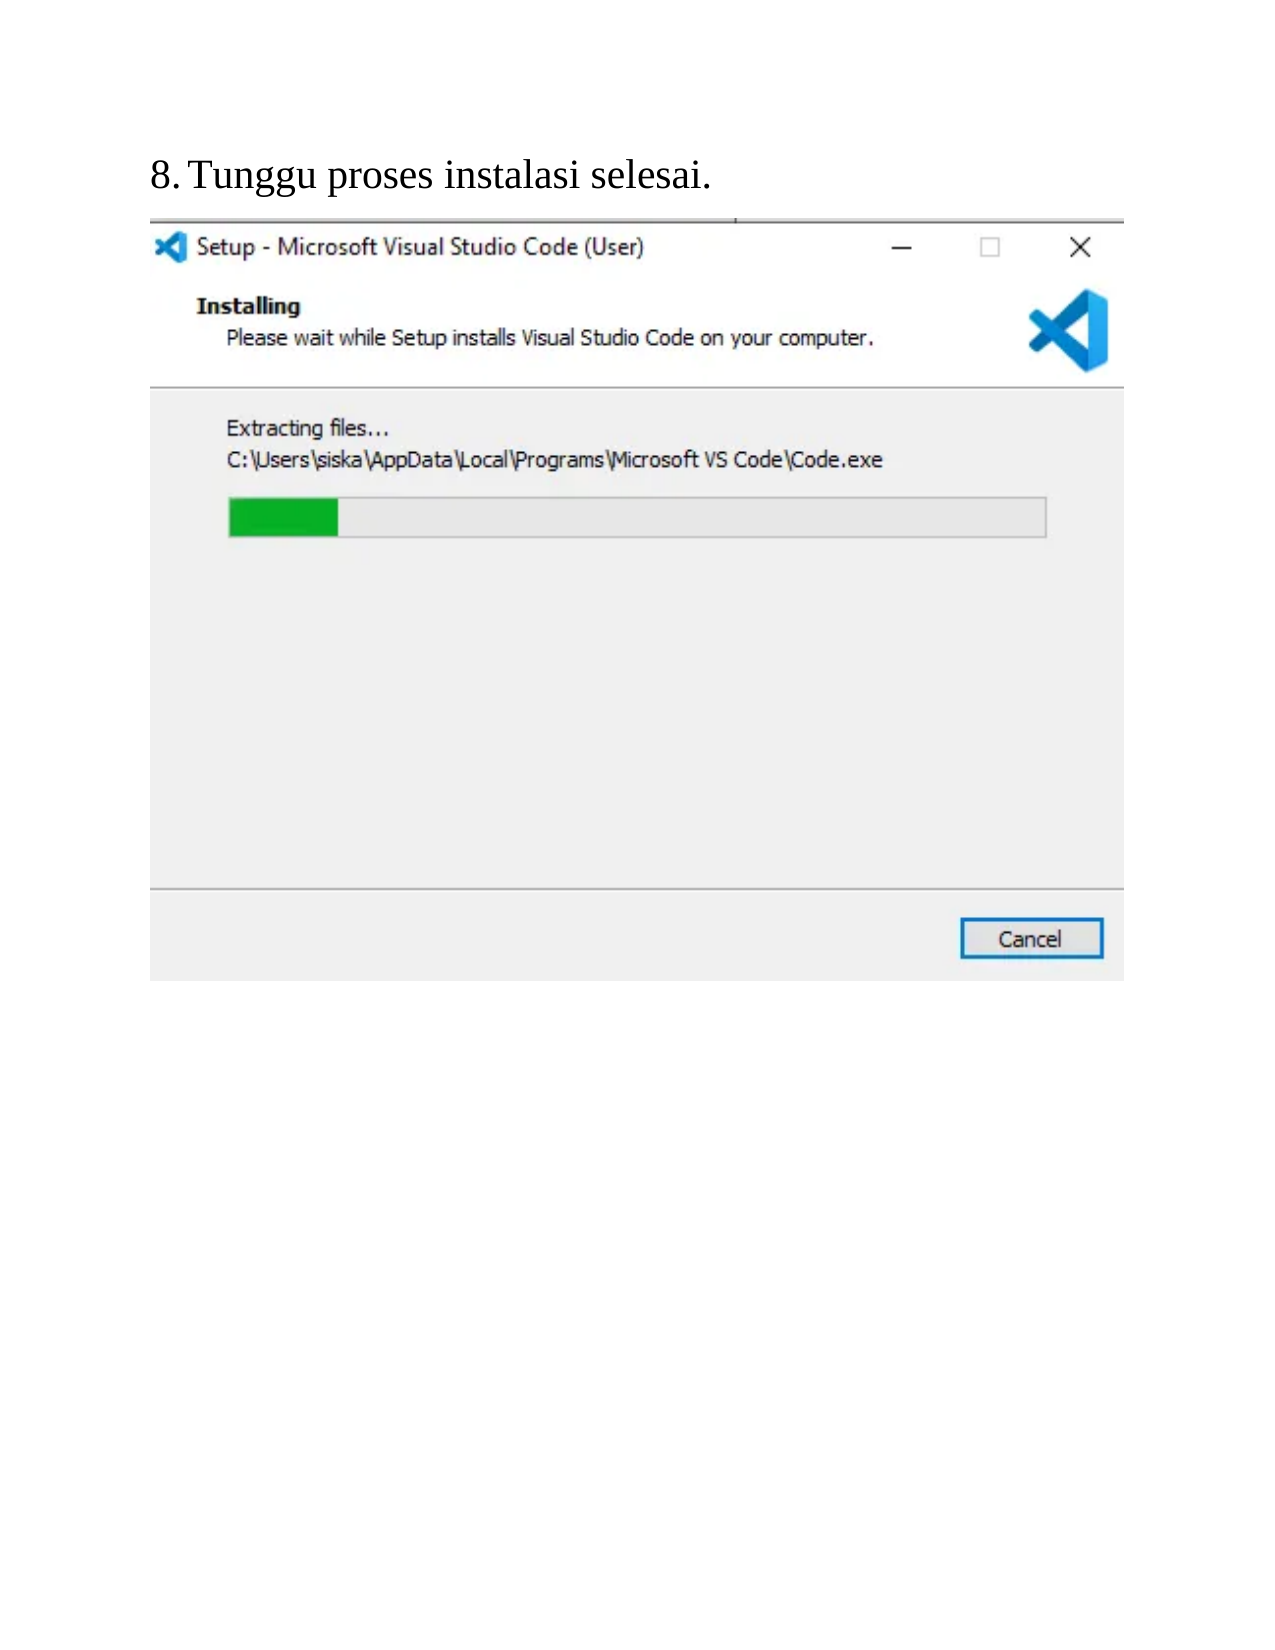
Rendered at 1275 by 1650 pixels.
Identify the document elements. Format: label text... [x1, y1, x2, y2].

picture [150, 218, 1124, 981]
text 8. Tunggu proses instalasi selesai. [150, 150, 1125, 198]
